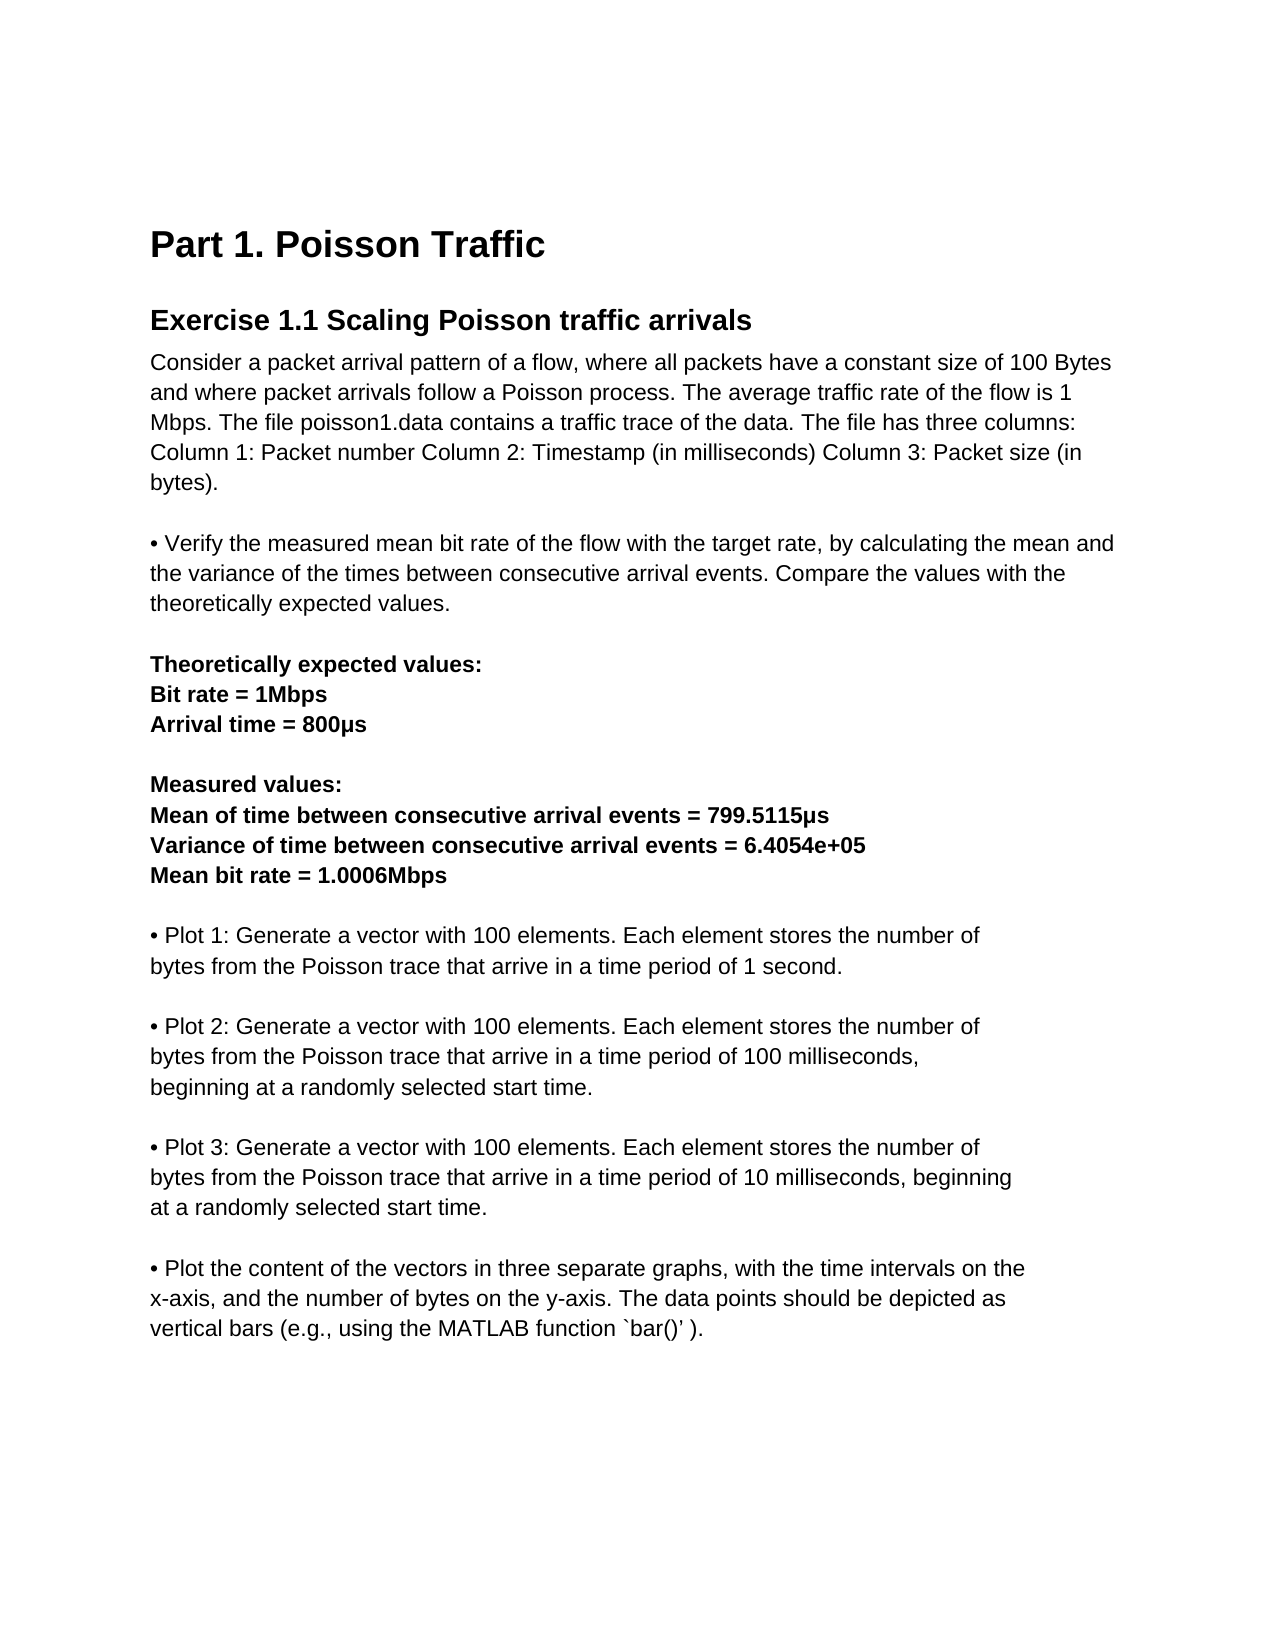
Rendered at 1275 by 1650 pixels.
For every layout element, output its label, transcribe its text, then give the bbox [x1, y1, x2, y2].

text Consider a packet arrival pattern of a flow, where all packets have a constant size of 100 Bytes and where packet arrivals follow a Poisson process. The average traffic rate of the flow is 1 Mbps. The file poisson1.data contains a traffic trace of the data. The file has three columns: Column 1: Packet number Column 2: Timestamp (in milliseconds) Column 3: Packet size (in bytes). [150, 348, 1125, 496]
text x-axis, and the number of bytes on the y-axis. The data points should be depicted as [150, 1285, 1125, 1311]
subtitle Exercise 1.1 Scaling Poisson traffic arrivals [150, 302, 1125, 336]
text • Verify the measured mean bit rate of the flow with the target rate, by calculating the mean and the variance of the times between consecutive arrival events. Compare the values with the theoretically expected values. [150, 530, 1125, 617]
text bytes from the Poisson trace that arrive in a time period of 10 milliseconds, beginning [150, 1164, 1125, 1191]
text Theoretically expected values: [150, 651, 1125, 677]
text • Plot 2: Generate a vector with 100 elements. Each element stores the number of [150, 1013, 1125, 1039]
text Variance of time between consecutive arrival events = 6.4054e+05 [150, 832, 1125, 858]
text vertical bars (e.g., using the MATLAB function `bar()’ ). [150, 1315, 1125, 1342]
text bytes from the Poisson trace that arrive in a time period of 1 second. [150, 953, 1125, 979]
text Mean of time between consecutive arrival events = 799.5115μs [150, 802, 1125, 828]
text Measured values: [150, 771, 1125, 798]
text beginning at a randomly selected start time. [150, 1073, 1125, 1100]
subtitle Part 1. Poisson Traffic [150, 222, 1125, 265]
text bytes from the Poisson trace that arrive in a time period of 100 milliseconds, [150, 1043, 1125, 1070]
text • Plot 1: Generate a vector with 100 elements. Each element stores the number of [150, 922, 1125, 949]
text Bit rate = 1Mbps [150, 681, 1125, 707]
text at a randomly selected start time. [150, 1194, 1125, 1221]
text Arrival time = 800μs [150, 711, 1125, 737]
text • Plot 3: Generate a vector with 100 elements. Each element stores the number of [150, 1134, 1125, 1160]
text • Plot the content of the vectors in three separate graphs, with the time intervals on the [150, 1255, 1125, 1281]
text Mean bit rate = 1.0006Mbps [150, 862, 1125, 888]
